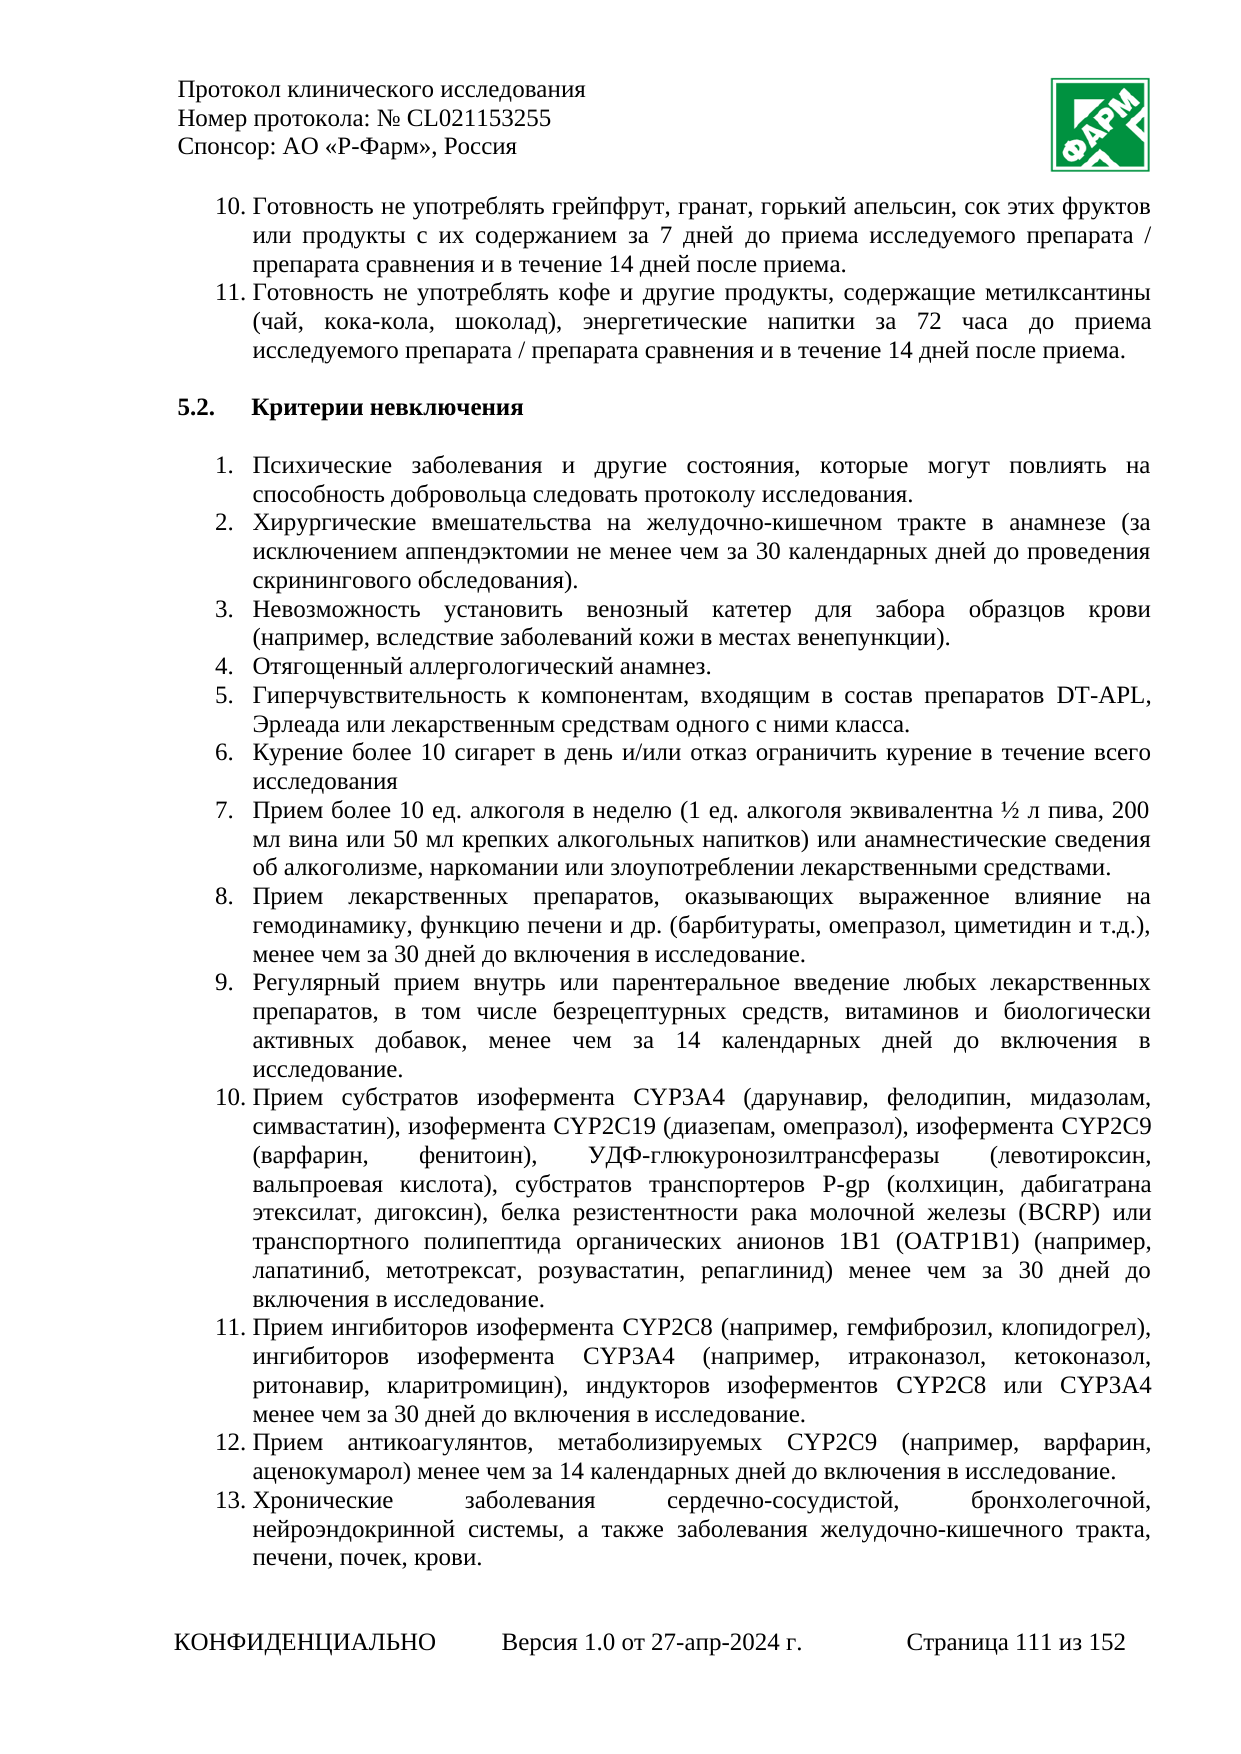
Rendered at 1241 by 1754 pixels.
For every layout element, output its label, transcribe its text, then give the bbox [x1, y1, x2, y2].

list Прием антикоагулянтов, метаболизируемых CYP2C9 (например, варфарин, аценокумарол) менее чем за 14 календарных дней до включения в исследование. [215, 1427, 1152, 1485]
list Хирургические вмешательства на желудочно-кишечном тракте в анамнезе (за исключением аппендэктомии не менее чем за 30 календарных дней до проведения скринингового обследования). [215, 507, 1152, 594]
list Гиперчувствительность к компонентам, входящим в состав препаратов DT-APL, Эрлеада или лекарственным средствам одного с ними класса. [215, 680, 1152, 737]
list Хронические заболевания сердечно-сосудистой, бронхолегочной, нейроэндокринной системы, а также заболевания желудочно-кишечного тракта, печени, почек, крови. [215, 1485, 1152, 1571]
list Отягощенный аллергологический анамнез. [215, 651, 1152, 680]
list Психические заболевания и другие состояния, которые могут повлиять на способность добровольца следовать протоколу исследования. [215, 450, 1152, 507]
list Прием ингибиторов изофермента CYP2C8 (например, гемфиброзил, клопидогрел), ингибиторов изофермента CYP3A4 (например, итраконазол, кетоконазол, ритонавир, кларитромицин), индукторов изоферментов CYP2C8 или CYP3A4 менее чем за 30 дней до включения в исследование. [215, 1312, 1152, 1427]
picture [1046, 73, 1152, 174]
subtitle Критерии невключения [177, 392, 1152, 421]
list Прием лекарственных препаратов, оказывающих выраженное влияние на гемодинамику, функцию печени и др. (барбитураты, омепразол, циметидин и т.д.), менее чем за 30 дней до включения в исследование. [215, 881, 1152, 967]
list Невозможность установить венозный катетер для забора образцов крови (например, вследствие заболеваний кожи в местах венепункции). [215, 594, 1152, 651]
list Прием более 10 ед. алкоголя в неделю (1 ед. алкоголя эквивалентна ½ л пива, 200 мл вина или 50 мл крепких алкогольных напитков) или анамнестические сведения об алкоголизме, наркомании или злоупотреблении лекарственными средствами. [215, 795, 1152, 881]
list Прием субстратов изофермента CYP3А4 (дарунавир, фелодипин, мидазолам, симвастатин), изофермента CYP2C19 (диазепам, омепразол), изофермента CYP2C9 (варфарин, фенитоин), УДФ-глюкуронозилтрансферазы (левотироксин, вальпроевая кислота), субстратов транспортеров P-gp (колхицин, дабигатрана этексилат, дигоксин), белка резистентности рака молочной железы (BCRP) или транспортного полипептида органических анионов 1B1 (OATP1B1) (например, лапатиниб, метотрексат, розувастатин, репаглинид) менее чем за 30 дней до включения в исследование. [215, 1082, 1152, 1312]
list Готовность не употреблять кофе и другие продукты, содержащие метилксантины (чай, кока-кола, шоколад), энергетические напитки за 72 часа до приема исследуемого препарата / препарата сравнения и в течение 14 дней после приема. [215, 277, 1152, 364]
list Регулярный прием внутрь или парентеральное введение любых лекарственных препаратов, в том числе безрецептурных средств, витаминов и биологически активных добавок, менее чем за 14 календарных дней до включения в исследование. [215, 967, 1152, 1082]
list Курение более 10 сигарет в день и/или отказ ограничить курение в течение всего исследования [215, 737, 1152, 795]
list Готовность не употреблять грейпфрут, гранат, горький апельсин, сок этих фруктов или продукты с их содержанием за 7 дней до приема исследуемого препарата / препарата сравнения и в течение 14 дней после приема. [215, 191, 1152, 277]
